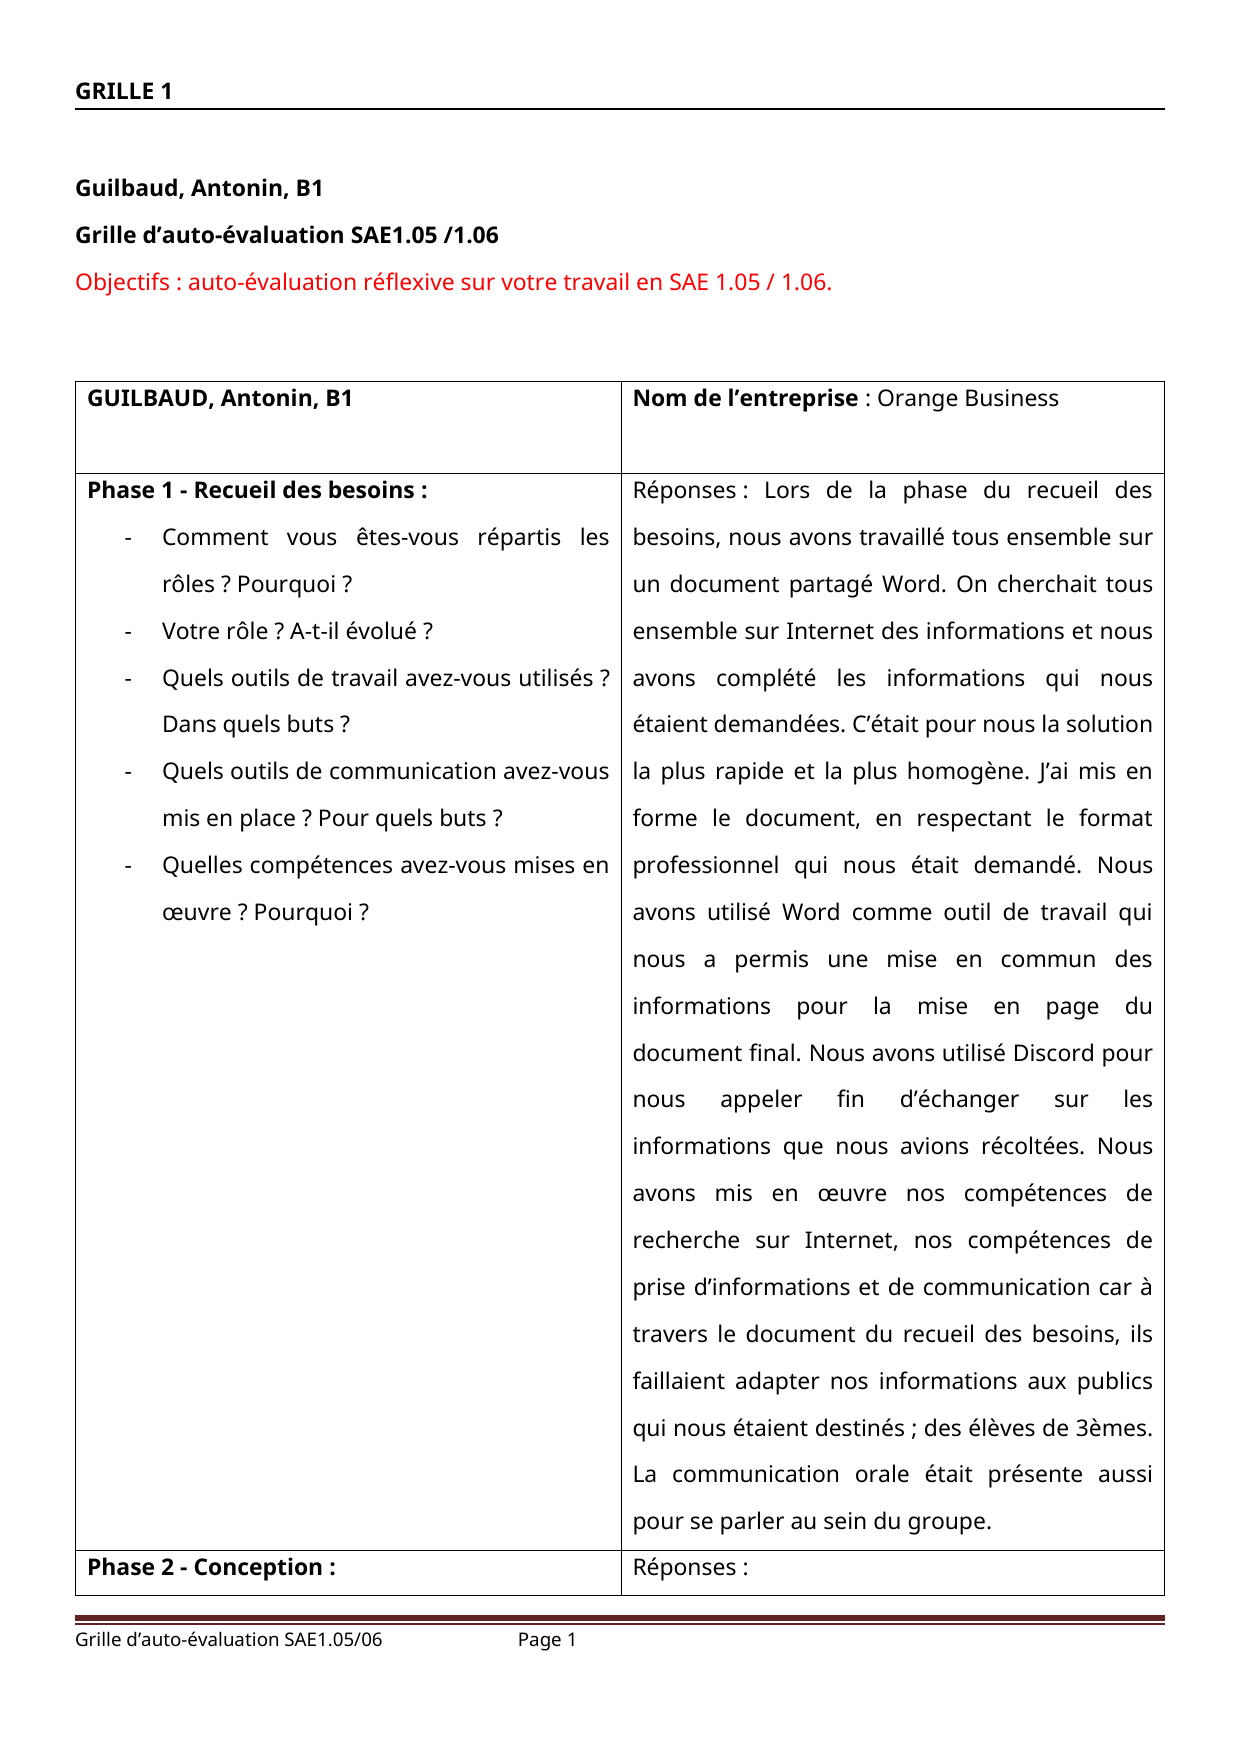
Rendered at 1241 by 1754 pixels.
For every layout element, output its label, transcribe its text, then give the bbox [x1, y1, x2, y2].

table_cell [76, 1551, 621, 1595]
text GRILLE 1 [75, 75, 1165, 108]
table_header Nom de l’entreprise : Orange Business [622, 382, 1164, 473]
table_cell Phase 1 - Recueil des besoins : Comment vous êtes-vous répartis les rôles ? Pourquoi ? Votre rôle ? A-t-il évolué ? Quels outils de travail avez-vous utilisés ? Dans quels buts ? Quels outils de communication avez-vous mis en place ? Pour quels buts ? Quelles compétences avez-vous mises en œuvre ? Pourquoi ? [76, 474, 621, 1550]
text Objectifs : auto-évaluation réflexive sur votre travail en SAE 1.05 / 1.06. [75, 266, 1165, 297]
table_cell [622, 1551, 1164, 1595]
table_cell Réponses : Lors de la phase du recueil des besoins, nous avons travaillé tous ensemble sur un document partagé Word. On cherchait tous ensemble sur Internet des informations et nous avons complété les informations qui nous étaient demandées. C’était pour nous la solution la plus rapide et la plus homogène. J’ai mis en forme le document, en respectant le format professionnel qui nous était demandé. Nous avons utilisé Word comme outil de travail qui nous a permis une mise en commun des informations pour la mise en page du document final. Nous avons utilisé Discord pour nous appeler fin d’échanger sur les informations que nous avions récoltées. Nous avons mis en œuvre nos compétences de recherche sur Internet, nos compétences de prise d’informations et de communication car à travers le document du recueil des besoins, ils faillaient adapter nos informations aux publics qui nous étaient destinés ; des élèves de 3èmes. La communication orale était présente aussi pour se parler au sein du groupe. [622, 474, 1164, 1550]
text Guilbaud, Antonin, B1 [75, 172, 1165, 204]
text Grille d’auto-évaluation SAE1.05 /1.06 [75, 219, 1165, 251]
table_header GUILBAUD, Antonin, B1 [76, 382, 621, 473]
